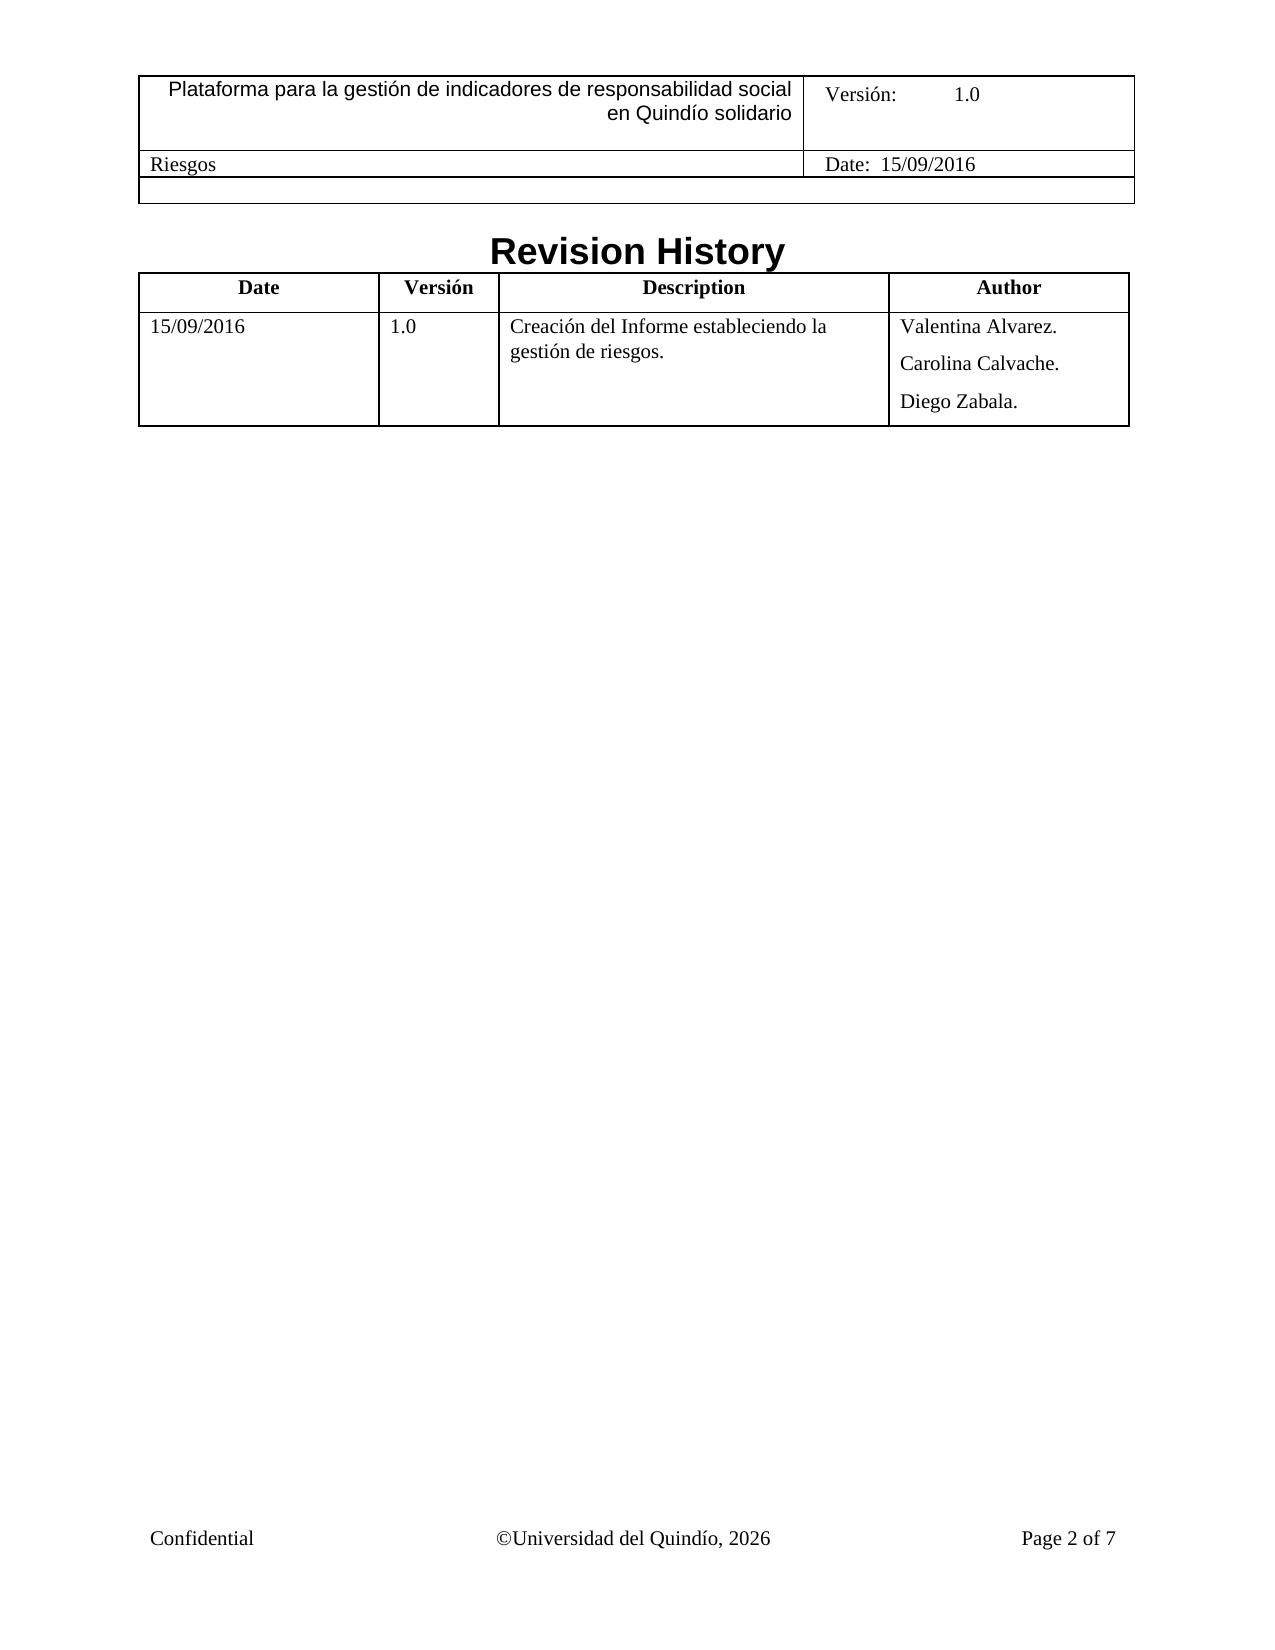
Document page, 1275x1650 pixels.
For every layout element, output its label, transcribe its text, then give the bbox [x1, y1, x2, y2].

table_header Date [140, 274, 378, 311]
title Revision History [150, 229, 1125, 272]
table_cell Creación del Informe estableciendo la gestión de riesgos. [500, 313, 888, 425]
table_header Description [500, 274, 888, 311]
table_cell Valentina Alvarez. Carolina Calvache. Diego Zabala. [890, 313, 1128, 425]
table_header Author [890, 274, 1128, 311]
table_cell 1.0 [380, 313, 498, 425]
table_header Versión [380, 274, 498, 311]
table_cell 15/09/2016 [140, 313, 378, 425]
